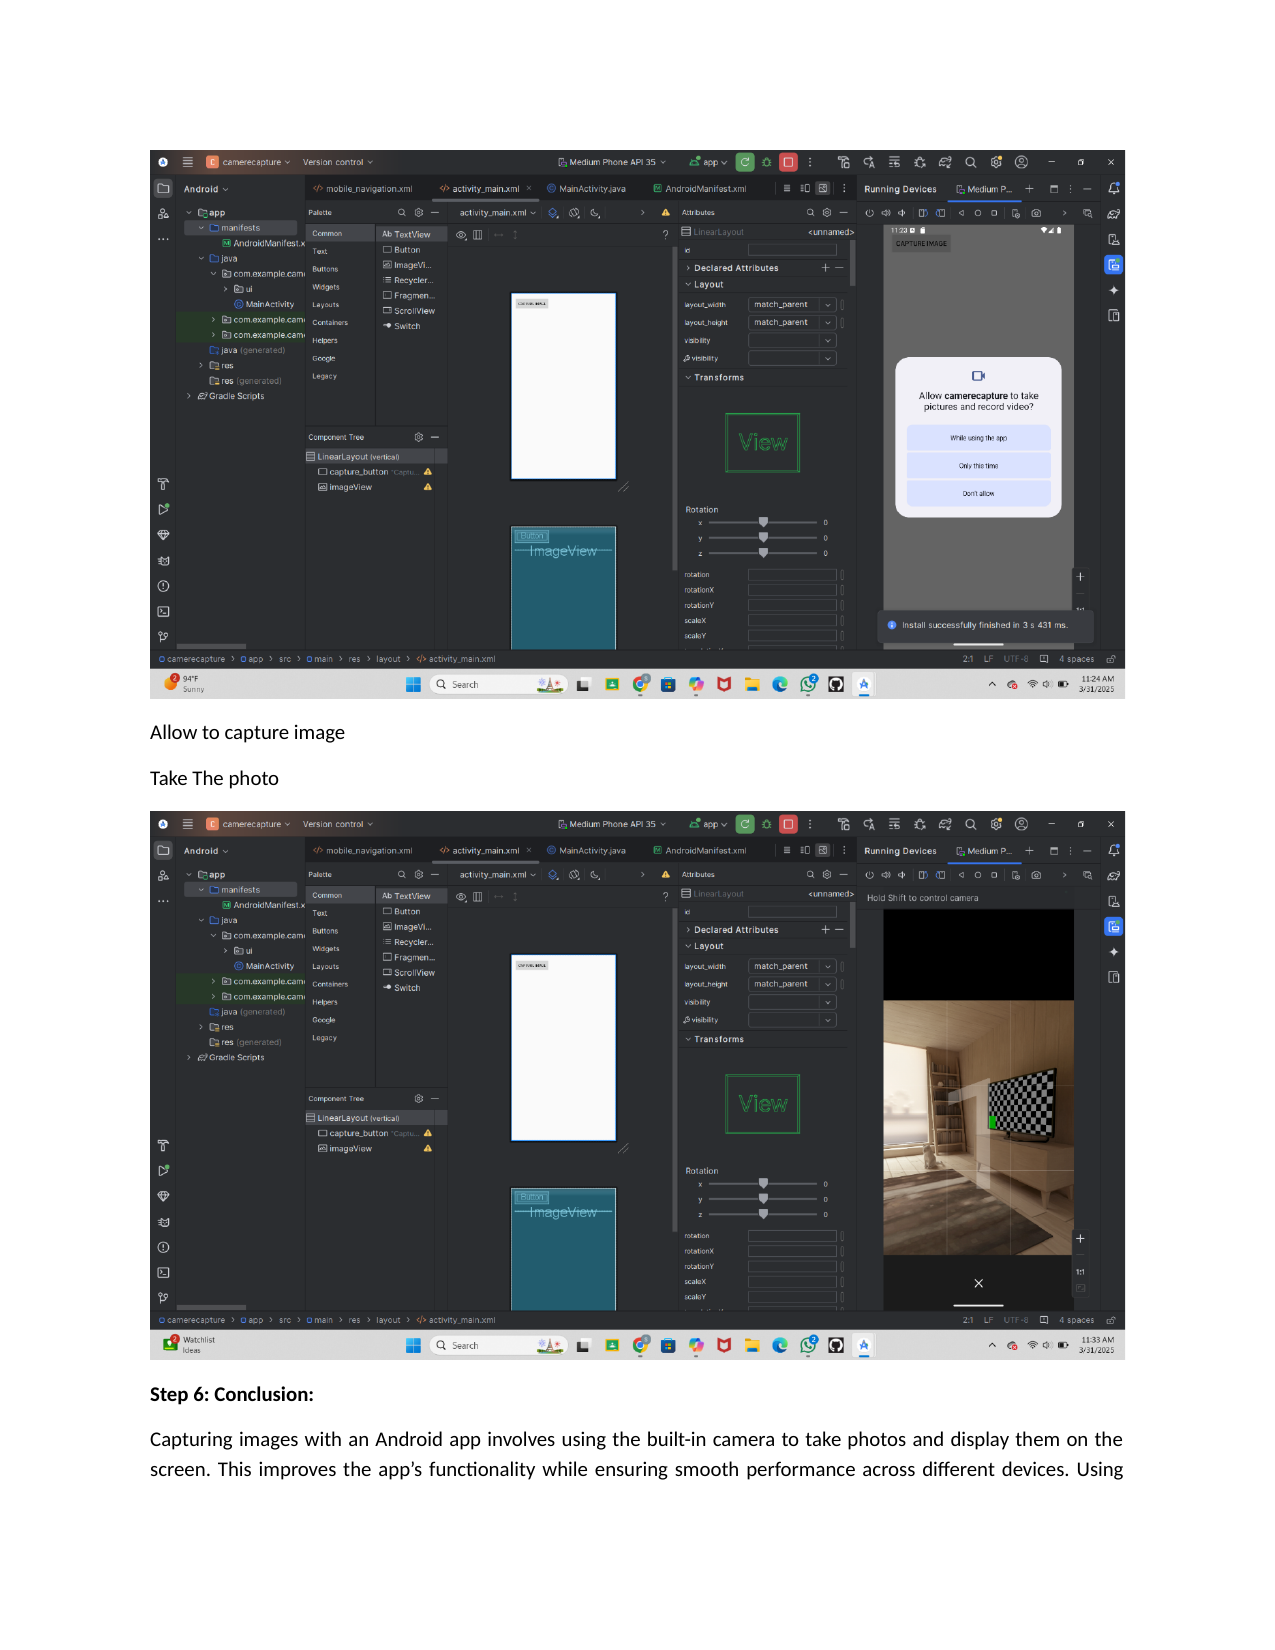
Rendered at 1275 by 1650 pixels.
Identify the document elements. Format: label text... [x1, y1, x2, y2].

picture [150, 811, 1125, 1360]
text Step 6: Conclusion: [150, 1381, 1125, 1406]
text Allow to capture image [150, 719, 1125, 745]
picture [150, 150, 1125, 699]
text Take The photo [150, 765, 1125, 791]
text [150, 1427, 1125, 1481]
